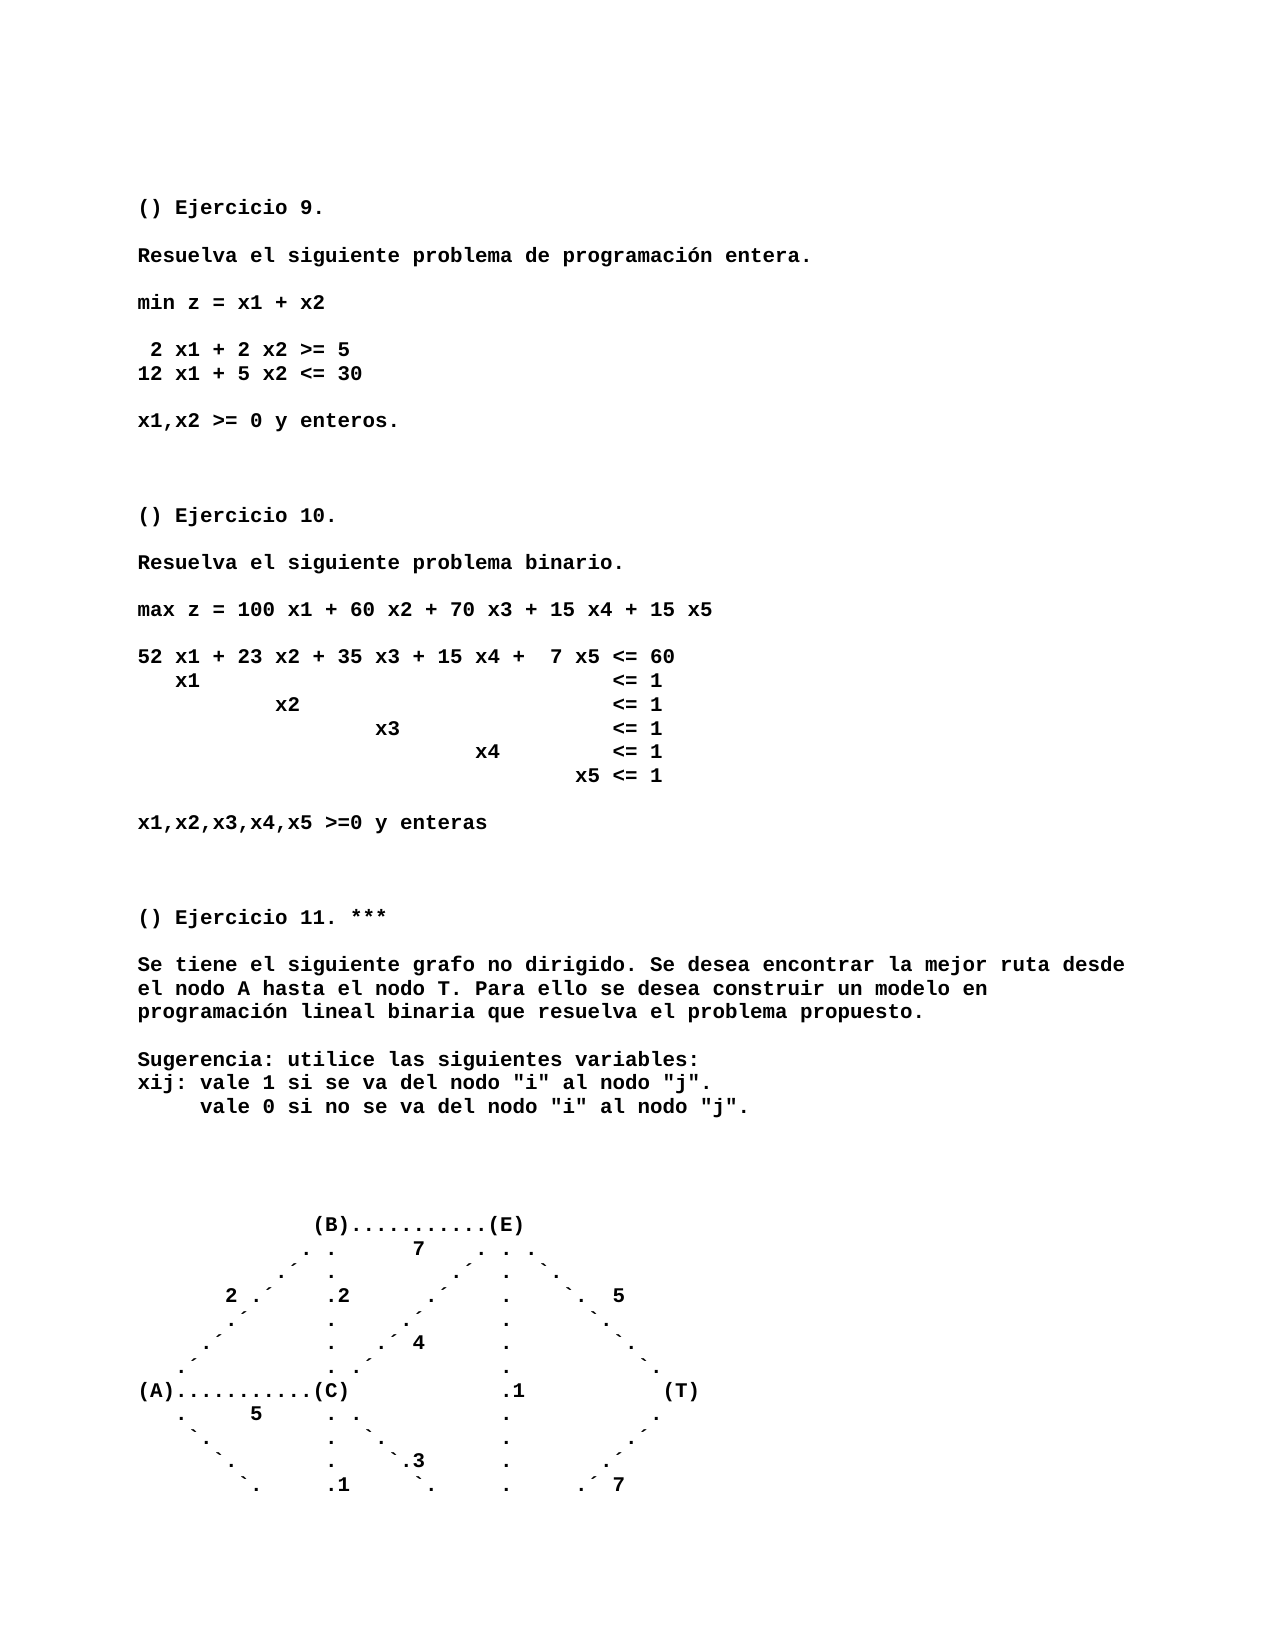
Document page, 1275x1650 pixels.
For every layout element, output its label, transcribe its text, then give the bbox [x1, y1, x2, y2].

text . . 7 . . . [137, 1238, 1138, 1261]
text max z = 100 x1 + 60 x2 + 70 x3 + 15 x4 + 15 x5 [137, 599, 1138, 623]
text Sugerencia: utilice las siguientes variables: [137, 1048, 1138, 1072]
text 52 x1 + 23 x2 + 35 x3 + 15 x4 + 7 x5 <= 60 [137, 647, 1138, 670]
text 12 x1 + 5 x2 <= 30 [137, 363, 1138, 386]
text .´ . .´ 4 . `. [137, 1332, 1138, 1356]
text `. . `.3 . .´ [137, 1451, 1138, 1474]
text () Ejercicio 10. [137, 505, 1138, 528]
text `. .1 `. . .´ 7 [137, 1474, 1138, 1498]
text Resuelva el siguiente problema binario. [137, 552, 1138, 576]
text x1 <= 1 [137, 670, 1138, 694]
text 2 .´ .2 .´ . `. 5 [137, 1285, 1138, 1309]
text (A)...........(C) .1 (T) [137, 1379, 1138, 1403]
text .´ . .´ . `. [137, 1356, 1138, 1379]
text x4 <= 1 [137, 741, 1138, 765]
text vale 0 si no se va del nodo "i" al nodo "j". [137, 1096, 1138, 1119]
text .´ . .´ . `. [137, 1261, 1138, 1285]
text xij: vale 1 si se va del nodo "i" al nodo "j". [137, 1072, 1138, 1096]
text 2 x1 + 2 x2 >= 5 [137, 339, 1138, 363]
text x1,x2,x3,x4,x5 >=0 y enteras [137, 812, 1138, 836]
text . 5 . . . . [137, 1403, 1138, 1427]
text (B)...........(E) [137, 1214, 1138, 1238]
text min z = x1 + x2 [137, 292, 1138, 316]
text `. . `. . .´ [137, 1427, 1138, 1451]
text () Ejercicio 9. [137, 197, 1138, 221]
text x5 <= 1 [137, 765, 1138, 788]
text x2 <= 1 [137, 694, 1138, 717]
text x1,x2 >= 0 y enteros. [137, 410, 1138, 434]
text Se tiene el siguiente grafo no dirigido. Se desea encontrar la mejor ruta desde el nodo A hasta el nodo T. Para ello se desea construir un modelo en programación lineal binaria que resuelva el problema propuesto. [137, 954, 1138, 1025]
text () Ejercicio 11. *** [137, 907, 1138, 930]
text x3 <= 1 [137, 717, 1138, 741]
text .´ . .´ . `. [137, 1309, 1138, 1332]
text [137, 244, 1138, 268]
